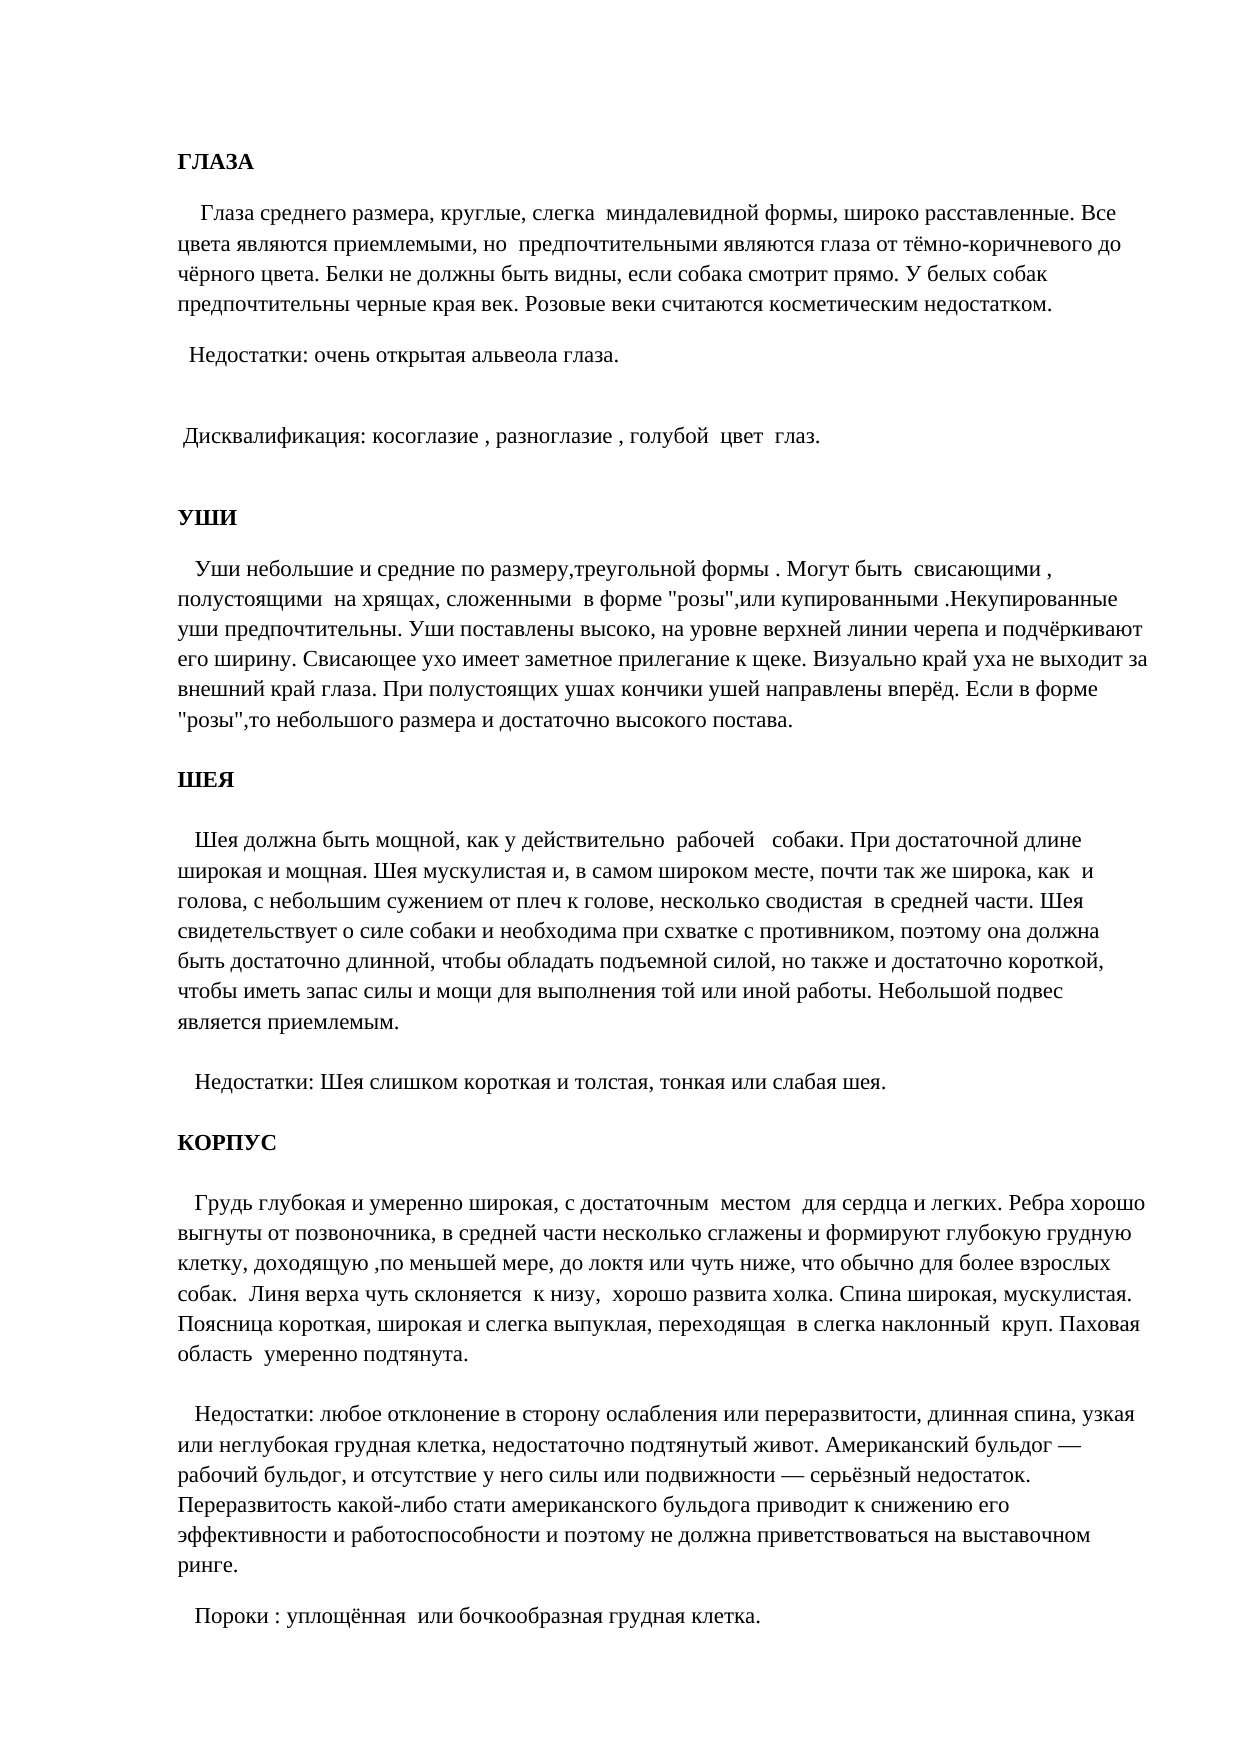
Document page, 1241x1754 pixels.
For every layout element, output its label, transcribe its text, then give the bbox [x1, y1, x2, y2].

text Глаза среднего размера, круглые, слегка миндалевидной формы, широко расставленные. Все цвета являются приемлемыми, но предпочтительными являются глаза от тёмно-коричневого до чёрного цвета. Белки не должны быть видны, если собака смотрит прямо. У белых собак предпочтительны черные края век. Розовые веки считаются косметическим недостатком. [177, 199, 1152, 316]
text Пороки : уплощённая или бочкообразная грудная клетка. [177, 1602, 1152, 1629]
text Дисквалификация: косоглазие , разноглазие , голубой цвет глаз. [177, 392, 1152, 449]
text Уши небольшие и средние по размеру,треугольной формы . Могут быть свисающими , полустоящими на хрящах, сложенными в форме "розы",или купированными .Некупированные уши предпочтительны. Уши поставлены высоко, на уровне верхней линии черепа и подчёркивают его ширину. Свисающее ухо имеет заметное прилегание к щеке. Визуально край уха не выходит за внешний край глаза. При полустоящих ушах кончики ушей направлены вперёд. Если в форме "розы",то небольшого размера и достаточно высокого постава. ШЕЯ Шея должна быть мощной, как у действительно рабочей собаки. При достаточной длине широкая и мощная. Шея мускулистая и, в самом широком месте, почти так же широка, как и голова, с небольшим сужением от плеч к голове, несколько сводистая в средней части. Шея свидетельствует о силе собаки и необходима при схватке с противником, поэтому она должна быть достаточно длинной, чтобы обладать подъемной силой, но также и достаточно короткой, чтобы иметь запас силы и мощи для выполнения той или иной работы. Небольшой подвес является приемлемым. Недостатки: Шея слишком короткая и толстая, тонкая или слабая шея. КОРПУС Грудь глубокая и умеренно широкая, с достаточным местом для сердца и легких. Ребра хорошо выгнуты от позвоночника, в средней части несколько сглажены и формируют глубокую грудную клетку, доходящую ,по меньшей мере, до локтя или чуть ниже, что обычно для более взрослых собак. Линя верха чуть склоняется к низу, хорошо развита холка. Спина широкая, мускулистая. Поясница короткая, широкая и слегка выпуклая, переходящая в слегка наклонный круп. Паховая область умеренно подтянута. Недостатки: любое отклонение в сторону ослабления или переразвитости, длинная спина, узкая или неглубокая грудная клетка, недостаточно подтянутый живот. Американский бульдог — рабочий бульдог, и отсутствие у него силы или подвижности — серьёзный недостаток. Переразвитость какой-либо стати американского бульдога приводит к снижению его эффективности и работоспособности и поэтому не должна приветствоваться на выставочном ринге. [177, 554, 1152, 1578]
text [177, 118, 1152, 175]
text УШИ [177, 473, 1152, 530]
text Недостатки: очень открытая альвеола глаза. [177, 341, 1152, 367]
